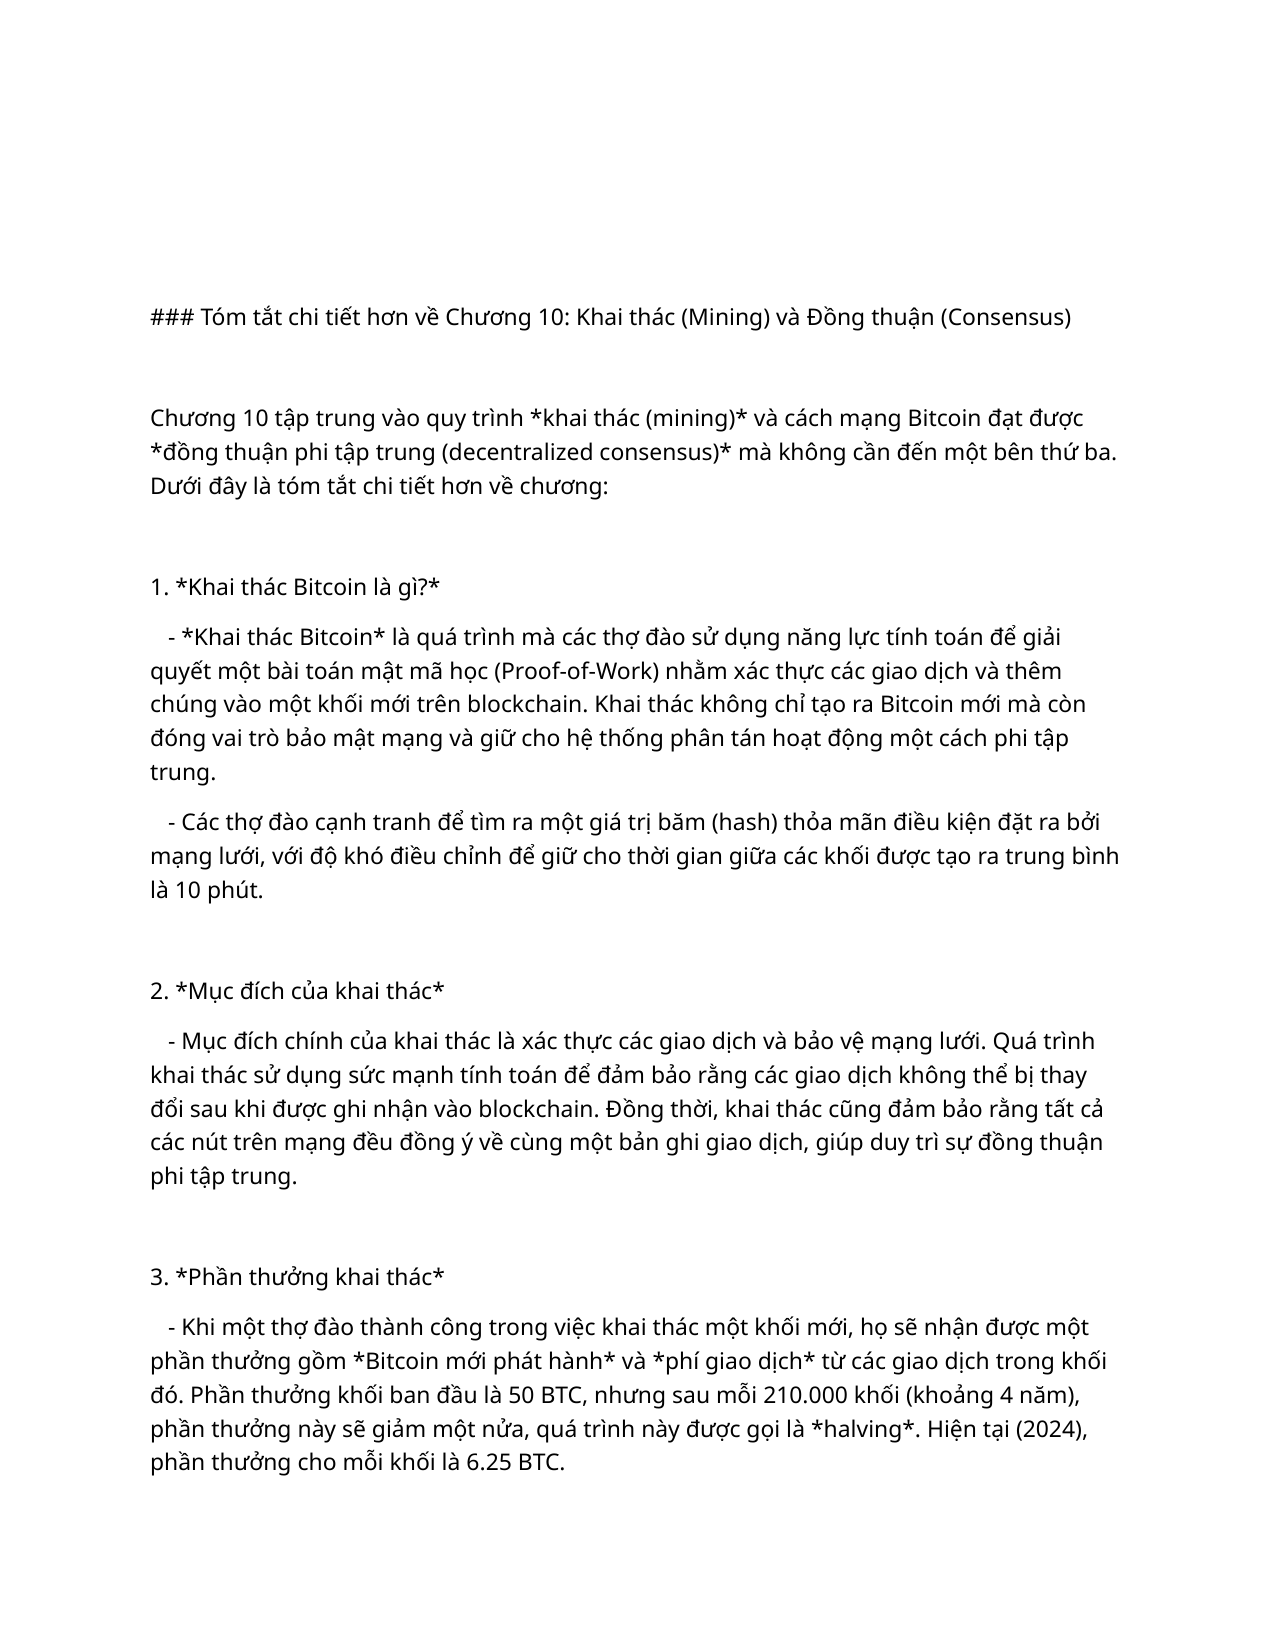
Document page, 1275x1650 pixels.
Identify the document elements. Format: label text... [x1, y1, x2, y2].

text 2. *Mục đích của khai thác* [150, 974, 1125, 1006]
text 1. *Khai thác Bitcoin là gì?* [150, 570, 1125, 602]
text - *Khai thác Bitcoin* là quá trình mà các thợ đào sử dụng năng lực tính toán để giải quyết một bài toán mật mã học (Proof-of-Work) nhằm xác thực các giao dịch và thêm chúng vào một khối mới trên blockchain. Khai thác không chỉ tạo ra Bitcoin mới mà còn đóng vai trò bảo mật mạng và giữ cho hệ thống phân tán hoạt động một cách phi tập trung. [150, 621, 1125, 787]
text - Các thợ đào cạnh tranh để tìm ra một giá trị băm (hash) thỏa mãn điều kiện đặt ra bởi mạng lưới, với độ khó điều chỉnh để giữ cho thời gian giữa các khối được tạo ra trung bình là 10 phút. [150, 806, 1125, 905]
text ### Tóm tắt chi tiết hơn về Chương 10: Khai thác (Mining) và Đồng thuận (Consensus) [150, 301, 1125, 332]
text - Khi một thợ đào thành công trong việc khai thác một khối mới, họ sẽ nhận được một phần thưởng gồm *Bitcoin mới phát hành* và *phí giao dịch* từ các giao dịch trong khối đó. Phần thưởng khối ban đầu là 50 BTC, nhưng sau mỗi 210.000 khối (khoảng 4 năm), phần thưởng này sẽ giảm một nửa, quá trình này được gọi là *halving*. Hiện tại (2024), phần thưởng cho mỗi khối là 6.25 BTC. [150, 1311, 1125, 1477]
text 3. *Phần thưởng khai thác* [150, 1261, 1125, 1292]
text - Mục đích chính của khai thác là xác thực các giao dịch và bảo vệ mạng lưới. Quá trình khai thác sử dụng sức mạnh tính toán để đảm bảo rằng các giao dịch không thể bị thay đổi sau khi được ghi nhận vào blockchain. Đồng thời, khai thác cũng đảm bảo rằng tất cả các nút trên mạng đều đồng ý về cùng một bản ghi giao dịch, giúp duy trì sự đồng thuận phi tập trung. [150, 1025, 1125, 1191]
text Chương 10 tập trung vào quy trình *khai thác (mining)* và cách mạng Bitcoin đạt được *đồng thuận phi tập trung (decentralized consensus)* mà không cần đến một bên thứ ba. Dưới đây là tóm tắt chi tiết hơn về chương: [150, 402, 1125, 501]
